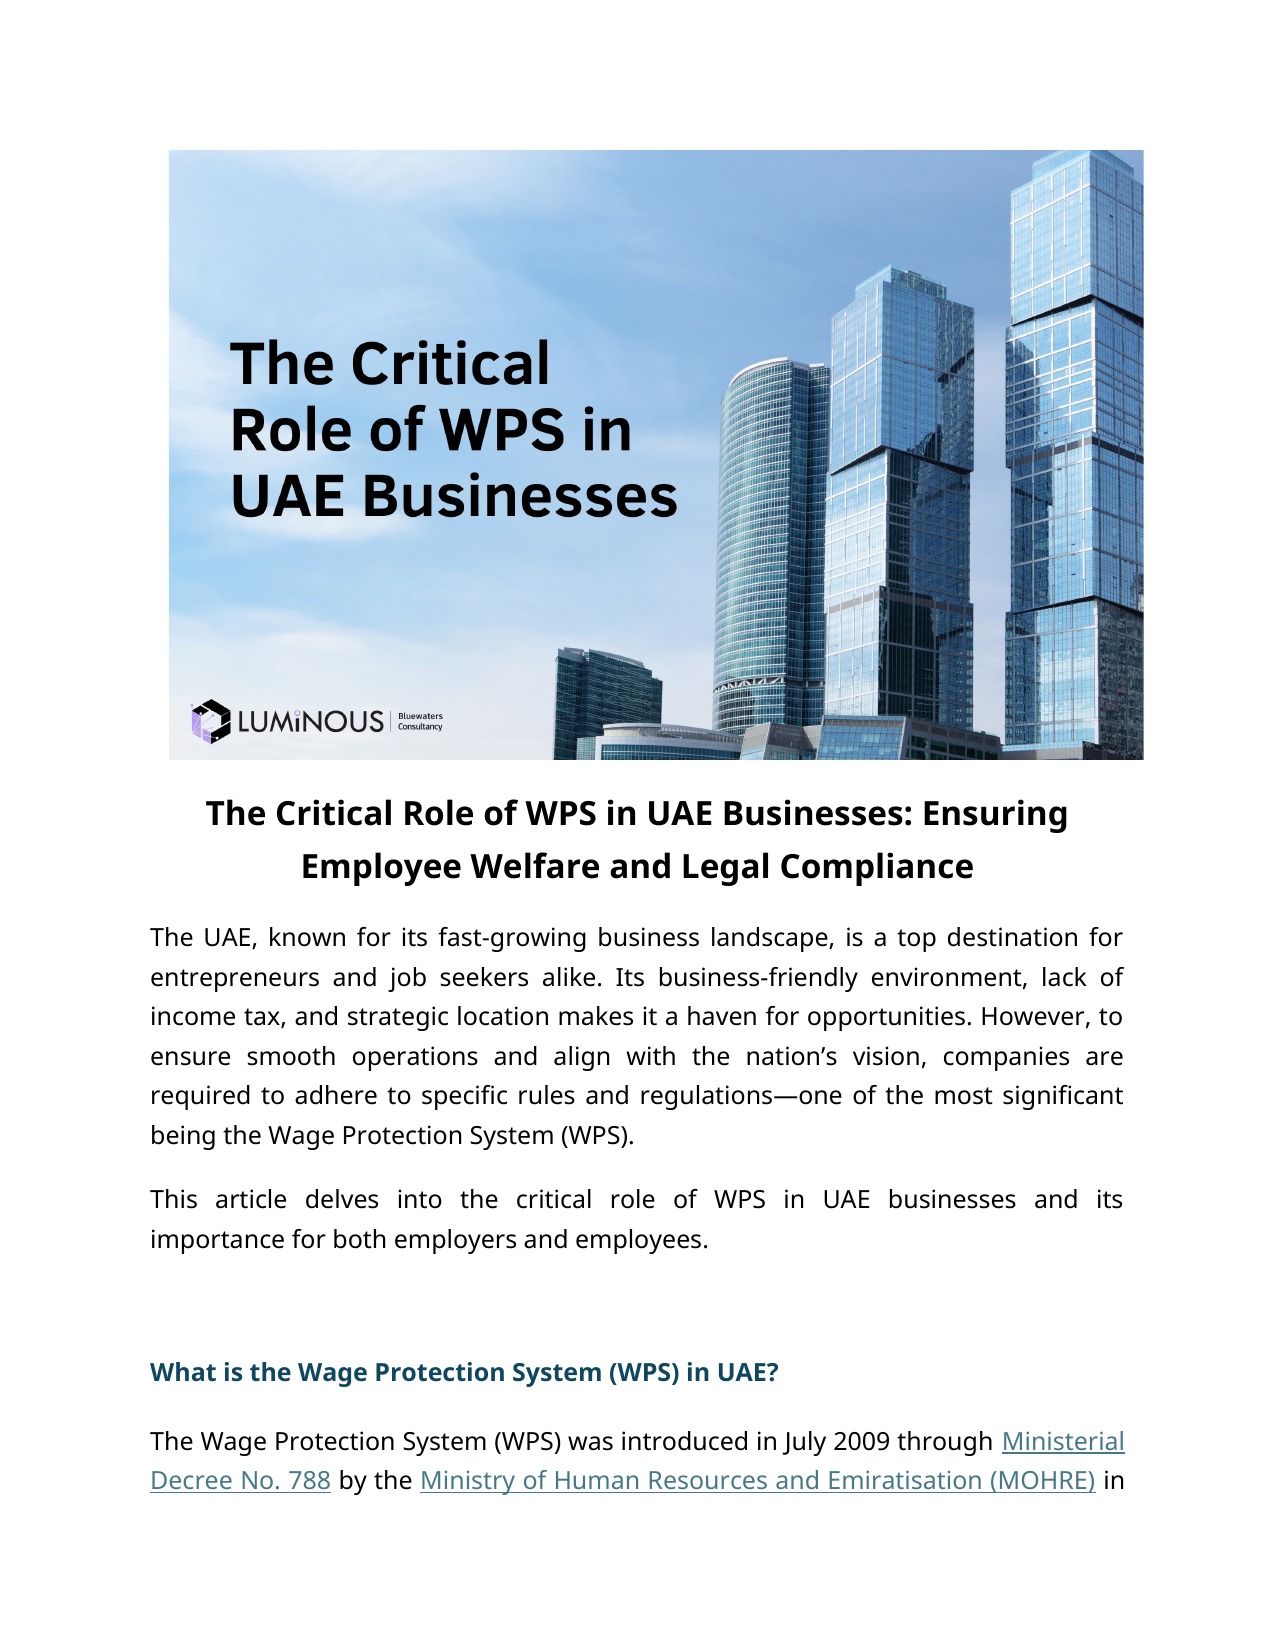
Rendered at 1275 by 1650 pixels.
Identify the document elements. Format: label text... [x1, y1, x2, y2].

text The UAE, known for its fast-growing business landscape, is a top destination for entrepreneurs and job seekers alike. Its business-friendly environment, lack of income tax, and strategic location makes it a haven for opportunities. However, to ensure smooth operations and align with the nation’s vision, companies are required to adhere to specific rules and regulations—one of the most significant being the Wage Protection System (WPS). [150, 920, 1125, 1151]
text The Critical Role of WPS in UAE Businesses: Ensuring Employee Welfare and Legal Compliance [150, 790, 1125, 888]
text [150, 1423, 1125, 1497]
subtitle What is the Wage Protection System (WPS) in UAE? [150, 1354, 1125, 1389]
text This article delves into the critical role of WPS in UAE businesses and its importance for both employers and employees. [150, 1182, 1125, 1255]
